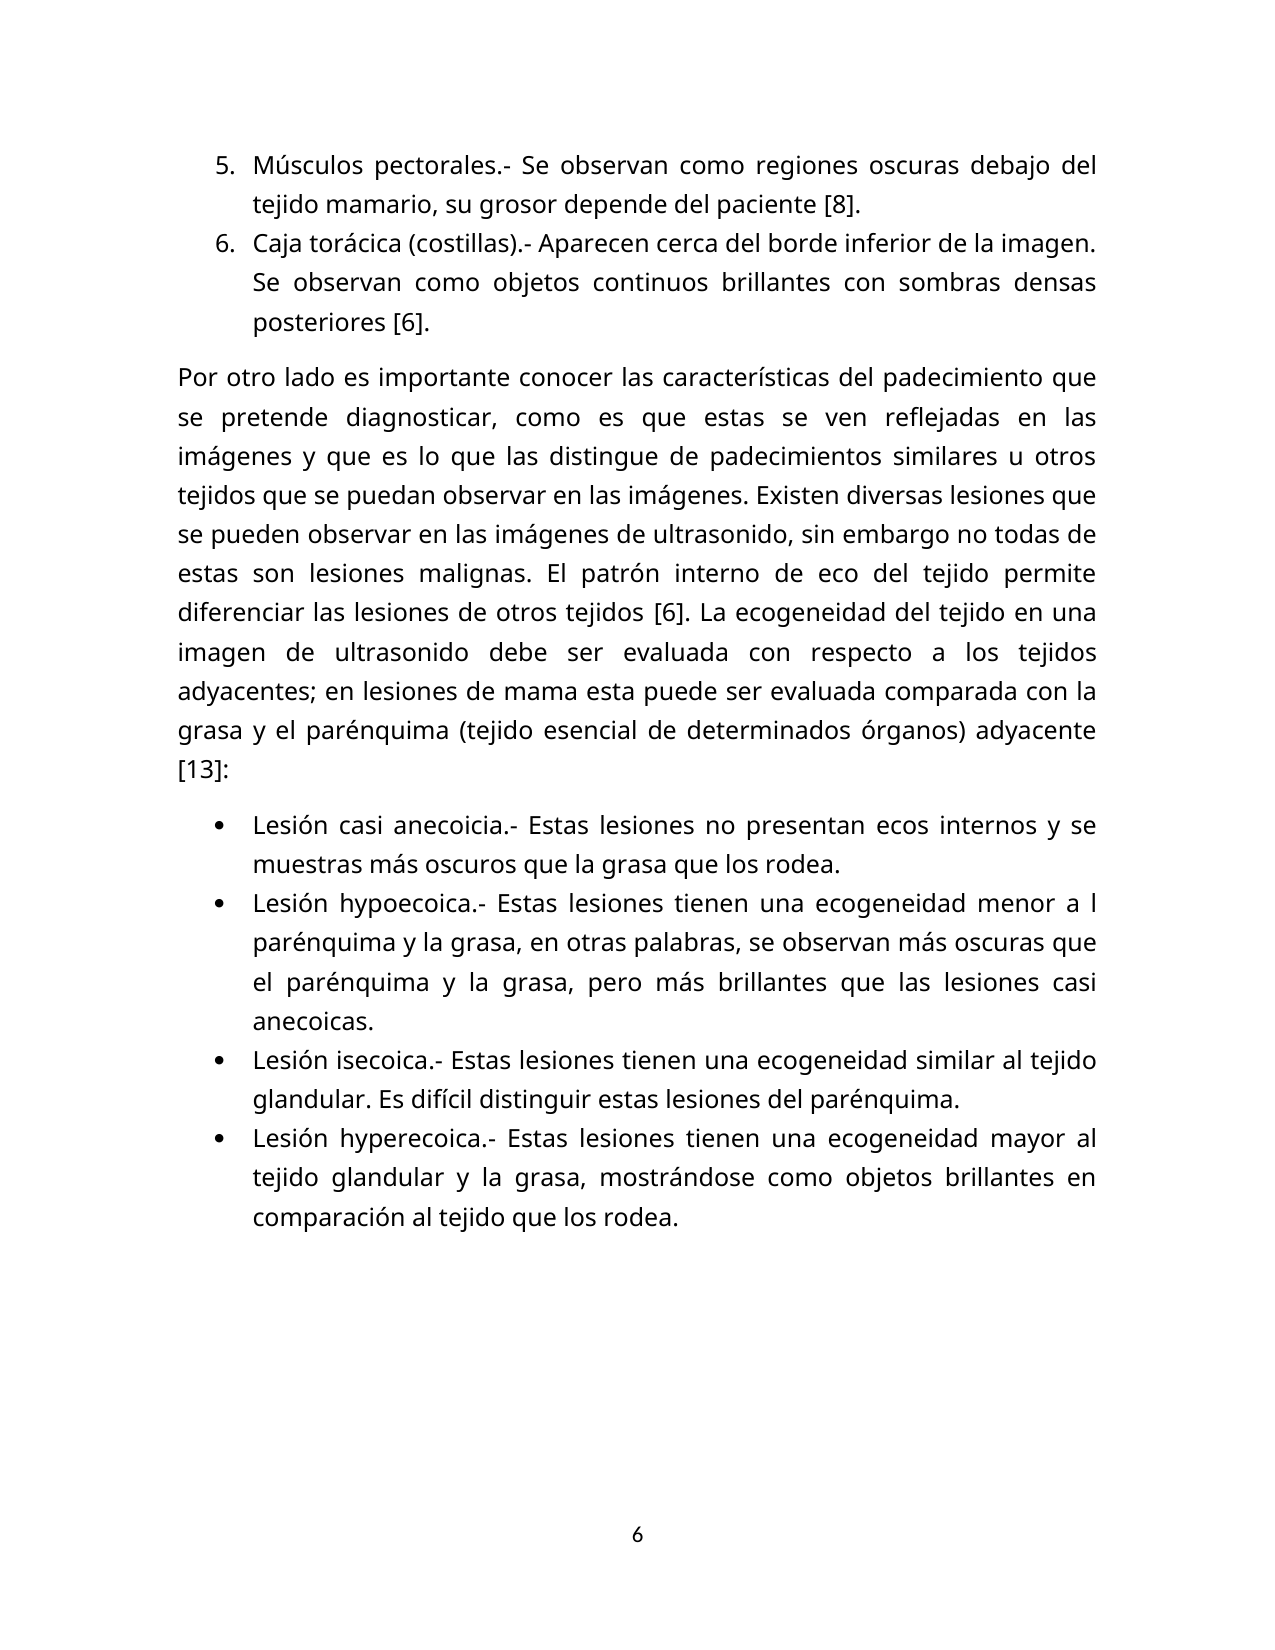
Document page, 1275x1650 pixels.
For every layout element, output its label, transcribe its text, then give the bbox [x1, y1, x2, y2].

list Lesión casi anecoicia.- Estas lesiones no presentan ecos internos y se muestras más oscuros que la grasa que los rodea. [215, 808, 1098, 881]
list Músculos pectorales.- Se observan como regiones oscuras debajo del tejido mamario, su grosor depende del paciente [8]. [215, 148, 1098, 221]
list Lesión isecoica.- Estas lesiones tienen una ecogeneidad similar al tejido glandular. Es difícil distinguir estas lesiones del parénquima. [215, 1043, 1098, 1116]
list Lesión hyperecoica.- Estas lesiones tienen una ecogeneidad mayor al tejido glandular y la grasa, mostrándose como objetos brillantes en comparación al tejido que los rodea. [215, 1121, 1098, 1233]
list Lesión hypoecoica.- Estas lesiones tienen una ecogeneidad menor a l parénquima y la grasa, en otras palabras, se observan más oscuras que el parénquima y la grasa, pero más brillantes que las lesiones casi anecoicas. [215, 886, 1098, 1037]
list Caja torácica (costillas).- Aparecen cerca del borde inferior de la imagen. Se observan como objetos continuos brillantes con sombras densas posteriores [6]. [215, 226, 1098, 338]
text Por otro lado es importante conocer las características del padecimiento que se pretende diagnosticar, como es que estas se ven reflejadas en las imágenes y que es lo que las distingue de padecimientos similares u otros tejidos que se puedan observar en las imágenes. Existen diversas lesiones que se pueden observar en las imágenes de ultrasonido, sin embargo no todas de estas son lesiones malignas. El patrón interno de eco del tejido permite diferenciar las lesiones de otros tejidos [6]. La ecogeneidad del tejido en una imagen de ultrasonido debe ser evaluada con respecto a los tejidos adyacentes; en lesiones de mama esta puede ser evaluada comparada con la grasa y el parénquima (tejido esencial de determinados órganos) adyacente [13]: [177, 360, 1098, 786]
